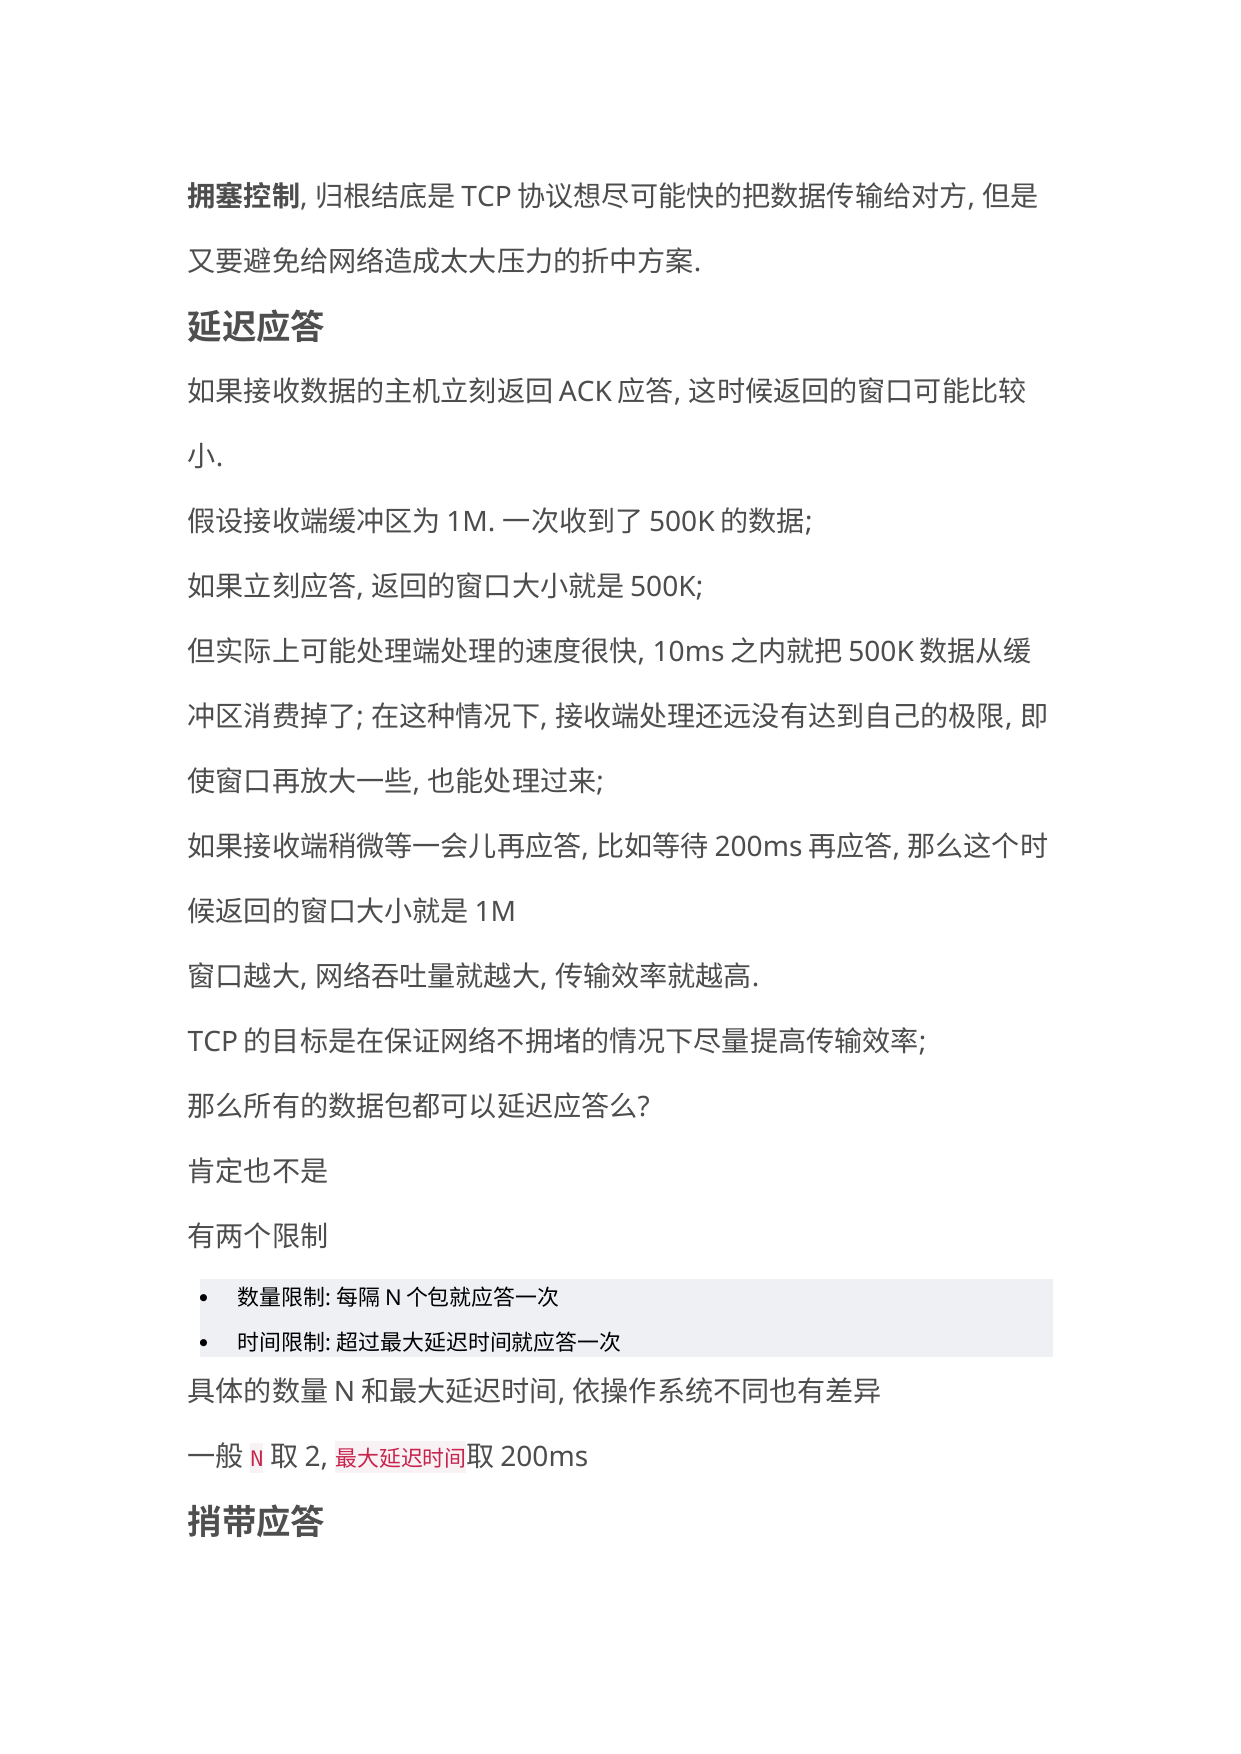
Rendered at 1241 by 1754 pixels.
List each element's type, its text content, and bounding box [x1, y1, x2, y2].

text 拥塞控制, 归根结底是TCP协议想尽可能快的把数据传输给对方, 但是又要避免给网络造成太大压力的折中方案. [187, 162, 1053, 292]
list 数量限制: 每隔N个包就应答一次 [200, 1279, 1053, 1312]
text 延迟应答 [187, 292, 1053, 357]
text 窗口越大, 网络吞吐量就越大, 传输效率就越高. TCP的目标是在保证网络不拥堵的情况下尽量提高传输效率; [187, 942, 1053, 1072]
text 具体的数量N和最大延迟时间, 依操作系统不同也有差异 一般 N 取2, 最大延迟时间取200ms [187, 1357, 1053, 1487]
list 时间限制: 超过最大延迟时间就应答一次 [200, 1324, 1053, 1357]
text 捎带应答 [187, 1487, 1053, 1552]
text 那么所有的数据包都可以延迟应答么? 肯定也不是 有两个限制 [187, 1072, 1053, 1267]
text 如果接收数据的主机立刻返回ACK应答, 这时候返回的窗口可能比较小. 假设接收端缓冲区为1M. 一次收到了500K的数据; 如果立刻应答, 返回的窗口大小就是500K; 但实际上可能处理端处理的速度很快, 10ms之内就把500K数据从缓冲区消费掉了; 在这种情况下, 接收端处理还远没有达到自己的极限, 即使窗口再放大一些, 也能处理过来; 如果接收端稍微等一会儿再应答, 比如等待200ms再应答, 那么这个时候返回的窗口大小就是1M [187, 357, 1053, 942]
